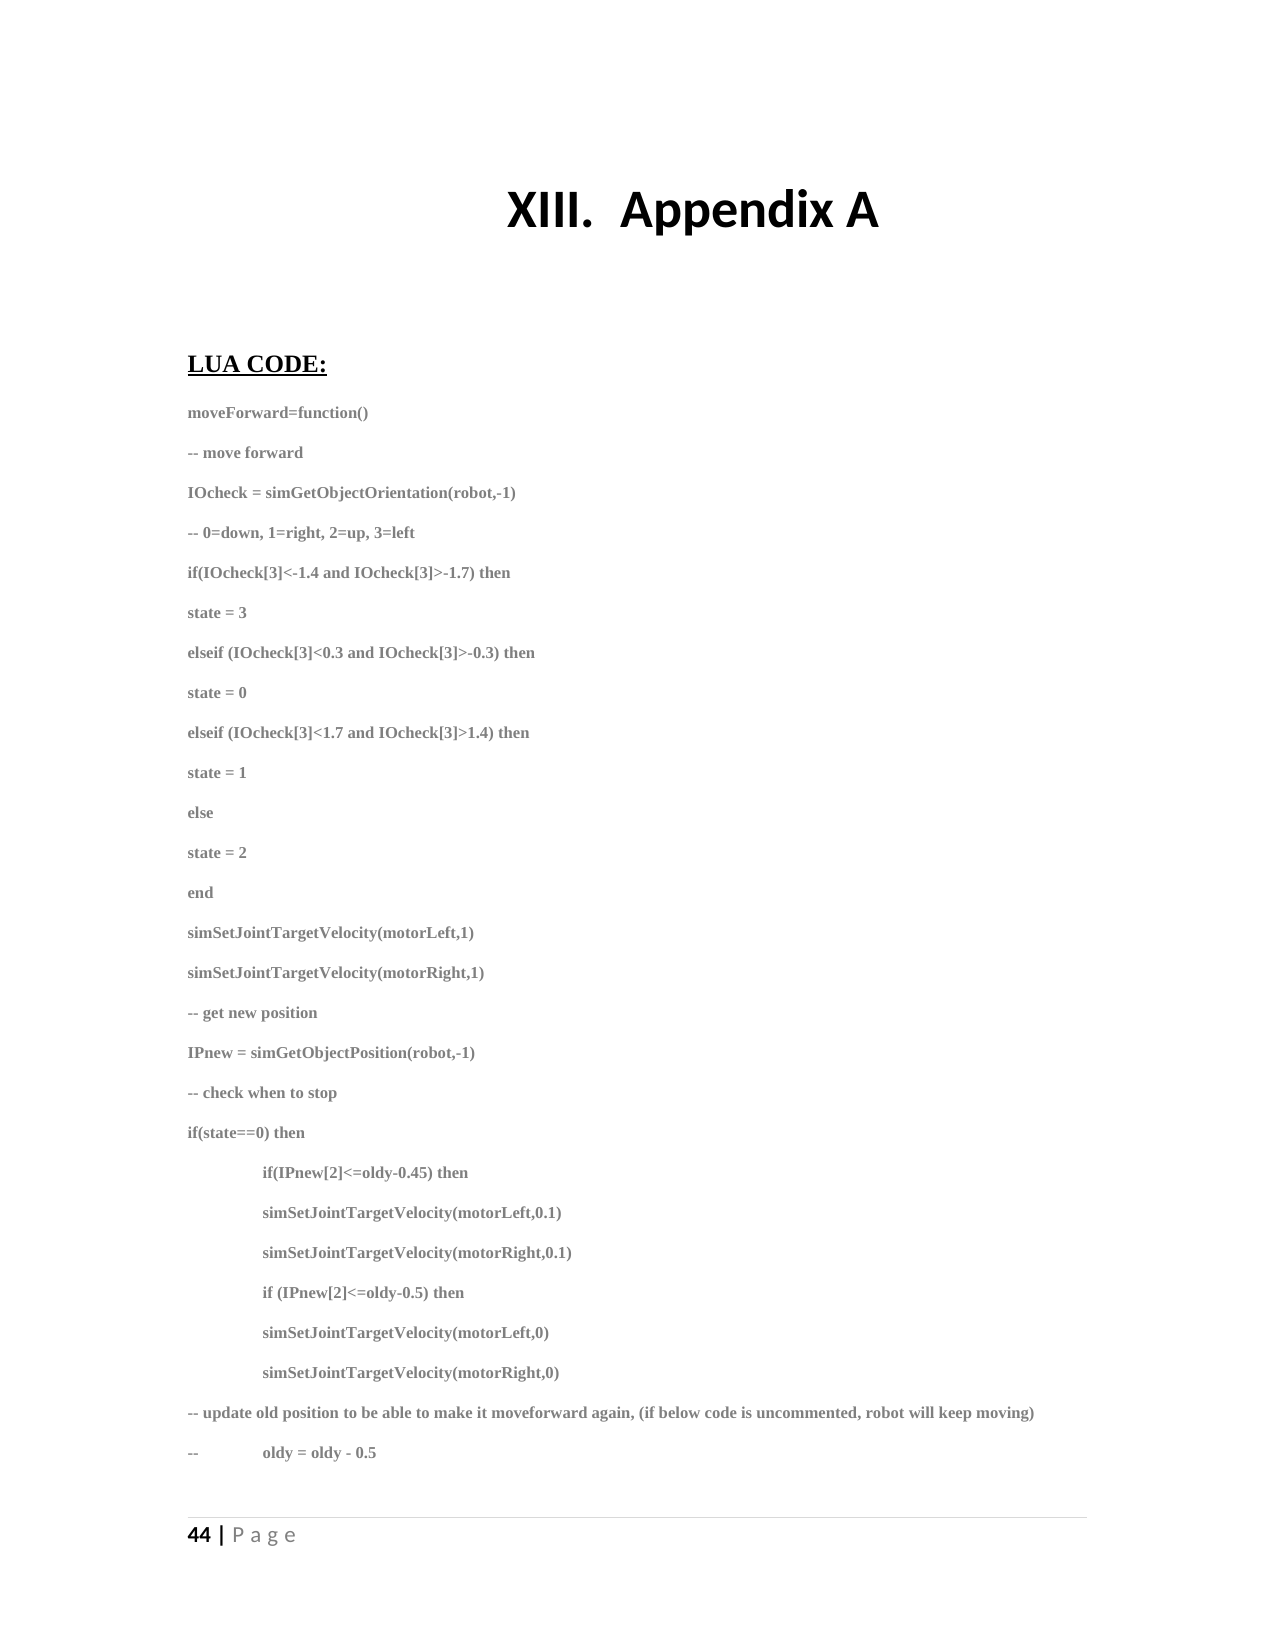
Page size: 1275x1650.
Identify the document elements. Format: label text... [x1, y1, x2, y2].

text if(IPnew[2]<=oldy-0.45) then [187, 1163, 1087, 1182]
text -- check when to stop [187, 1083, 1087, 1102]
text LUA CODE: [187, 349, 1087, 378]
text -- oldy = oldy - 0.5 [187, 1443, 1087, 1462]
text simSetJointTargetVelocity(motorLeft,0) [187, 1323, 1087, 1342]
text -- move forward [187, 443, 1087, 462]
text if (IPnew[2]<=oldy-0.5) then [187, 1283, 1087, 1302]
text -- get new position [187, 1003, 1087, 1022]
text simSetJointTargetVelocity(motorRight,1) [187, 963, 1087, 982]
text else [187, 803, 1087, 822]
text elseif (IOcheck[3]<1.7 and IOcheck[3]>1.4) then [187, 723, 1087, 742]
text simSetJointTargetVelocity(motorRight,0.1) [187, 1243, 1087, 1262]
text moveForward=function() [187, 403, 1087, 422]
text state = 1 [187, 763, 1087, 782]
text state = 2 [187, 843, 1087, 862]
text if(state==0) then [187, 1123, 1087, 1142]
text if(IOcheck[3]<-1.4 and IOcheck[3]>-1.7) then [187, 563, 1087, 582]
text IPnew = simGetObjectPosition(robot,-1) [187, 1043, 1087, 1062]
text elseif (IOcheck[3]<0.3 and IOcheck[3]>-0.3) then [187, 643, 1087, 662]
text simSetJointTargetVelocity(motorRight,0) [187, 1363, 1087, 1382]
text simSetJointTargetVelocity(motorLeft,1) [187, 923, 1087, 942]
text state = 0 [187, 683, 1087, 702]
text -- 0=down, 1=right, 2=up, 3=left [187, 523, 1087, 542]
text simSetJointTargetVelocity(motorLeft,0.1) [187, 1203, 1087, 1222]
text end [187, 883, 1087, 902]
text state = 3 [187, 603, 1087, 622]
subtitle Appendix A [300, 175, 1087, 241]
text -- update old position to be able to make it moveforward again, (if below code is uncommented, robot will keep moving) [187, 1403, 1087, 1422]
text IOcheck = simGetObjectOrientation(robot,-1) [187, 483, 1087, 502]
